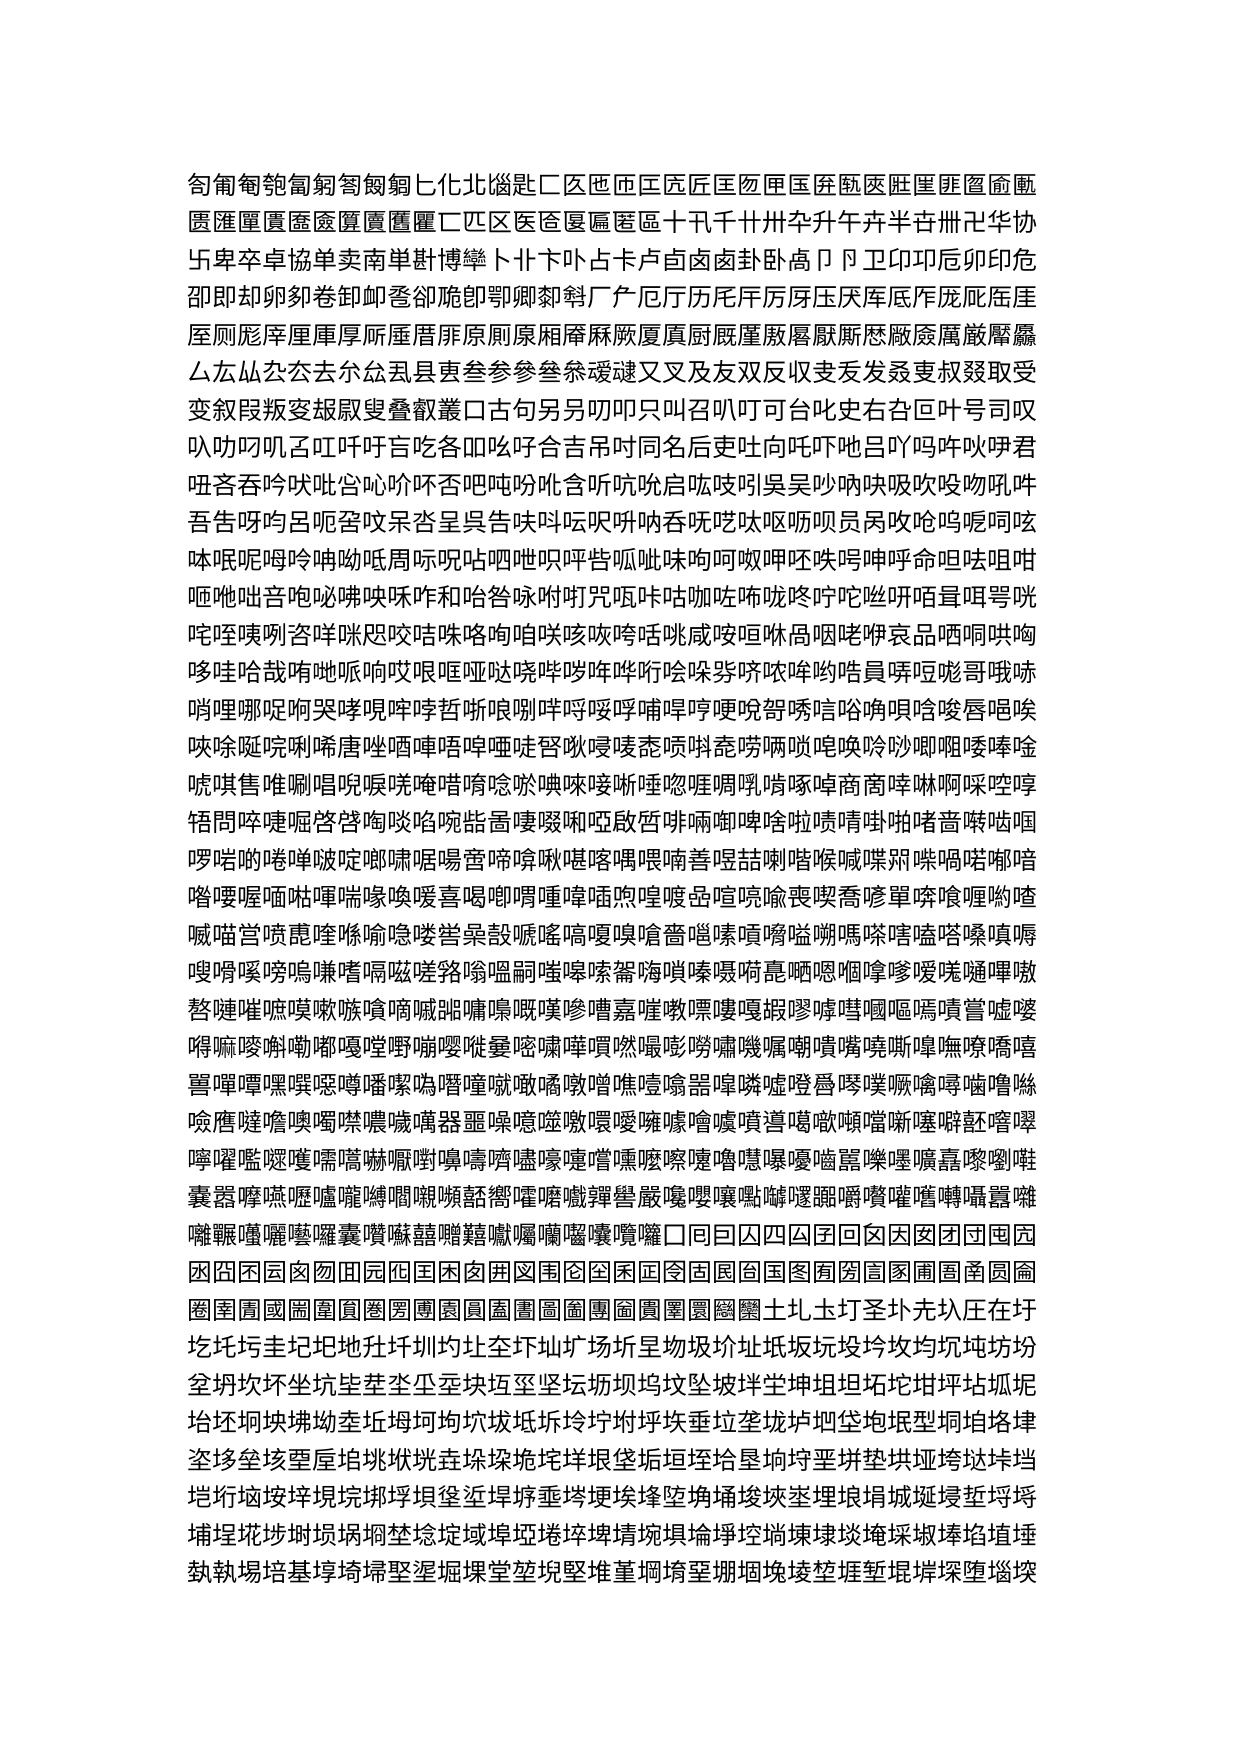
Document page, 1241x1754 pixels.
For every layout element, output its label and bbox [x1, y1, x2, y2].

text [187, 164, 1053, 1589]
